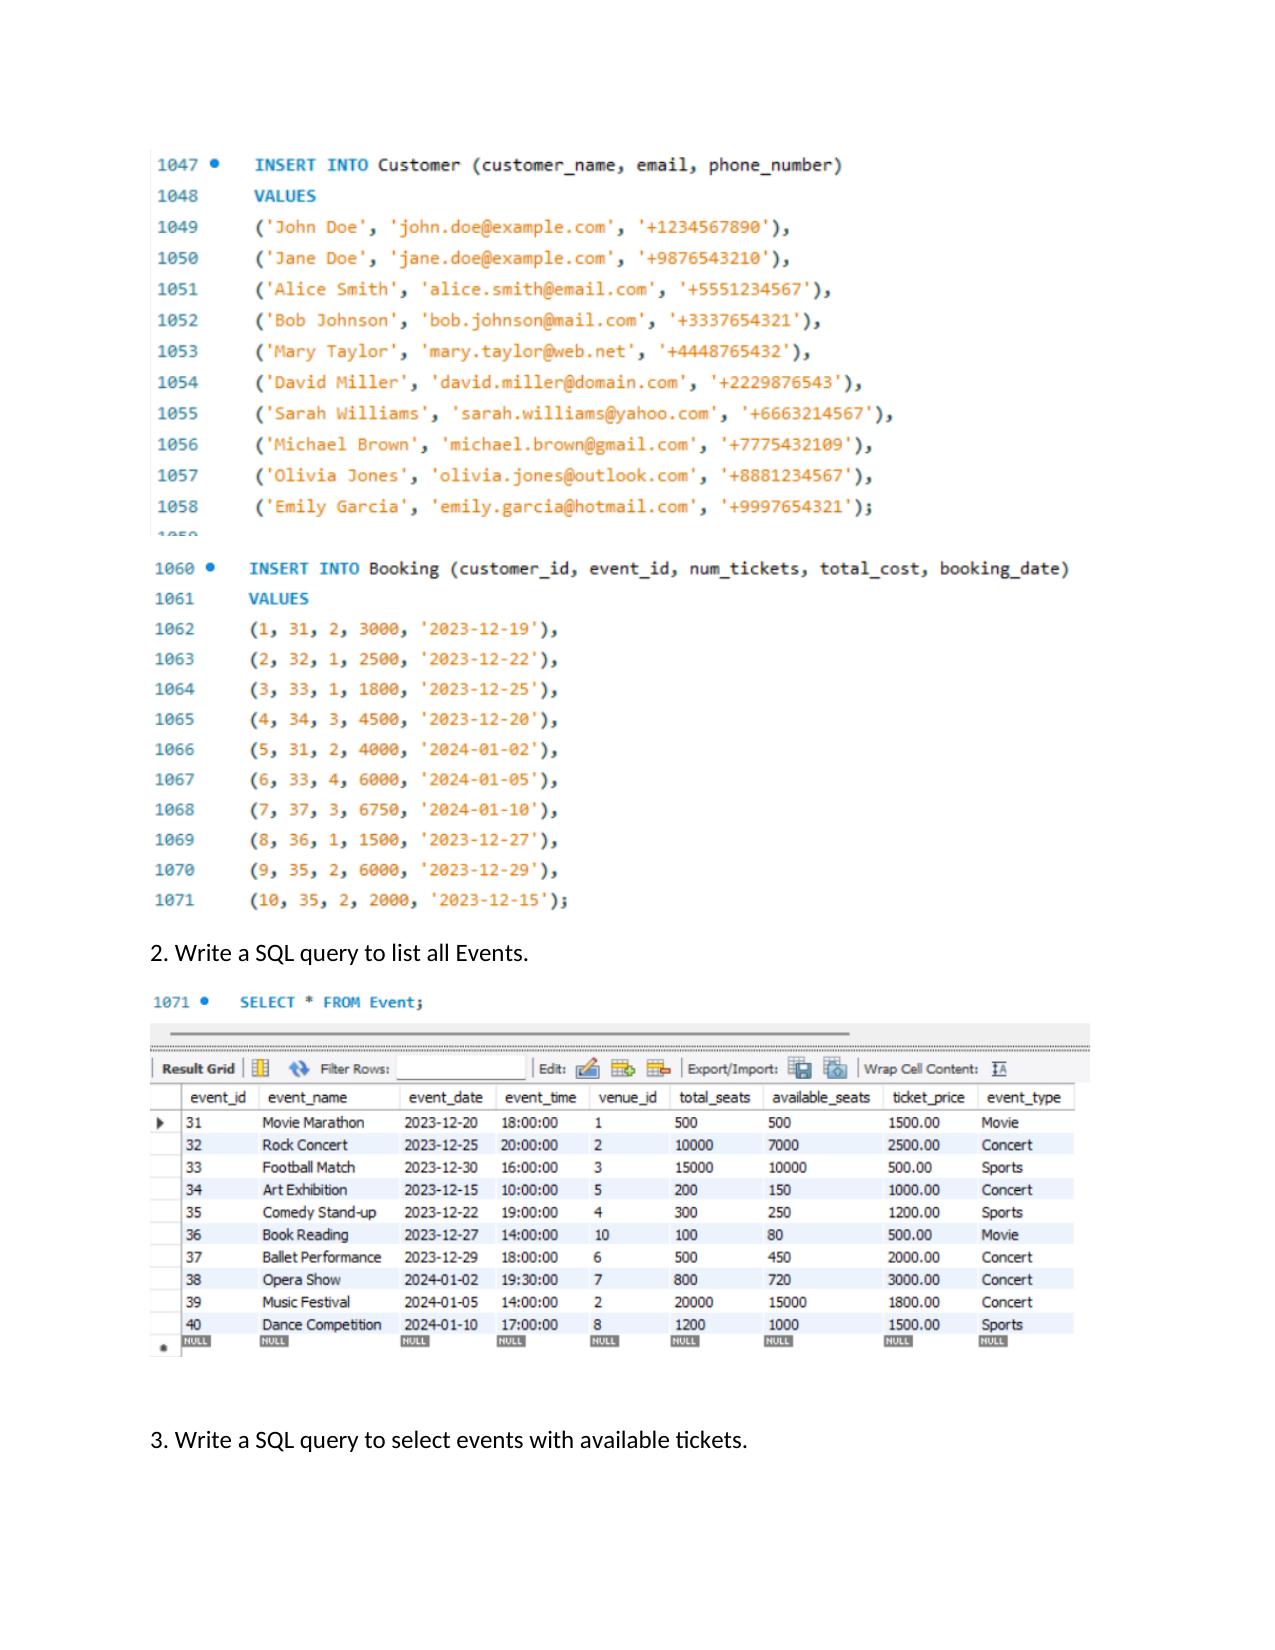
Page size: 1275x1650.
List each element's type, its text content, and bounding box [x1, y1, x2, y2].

picture [150, 554, 1091, 919]
text 3. Write a SQL query to select events with available tickets. [150, 1424, 1125, 1455]
picture [150, 986, 1091, 1357]
picture [150, 150, 1091, 536]
text 2. Write a SQL query to list all Events. [150, 937, 1125, 967]
